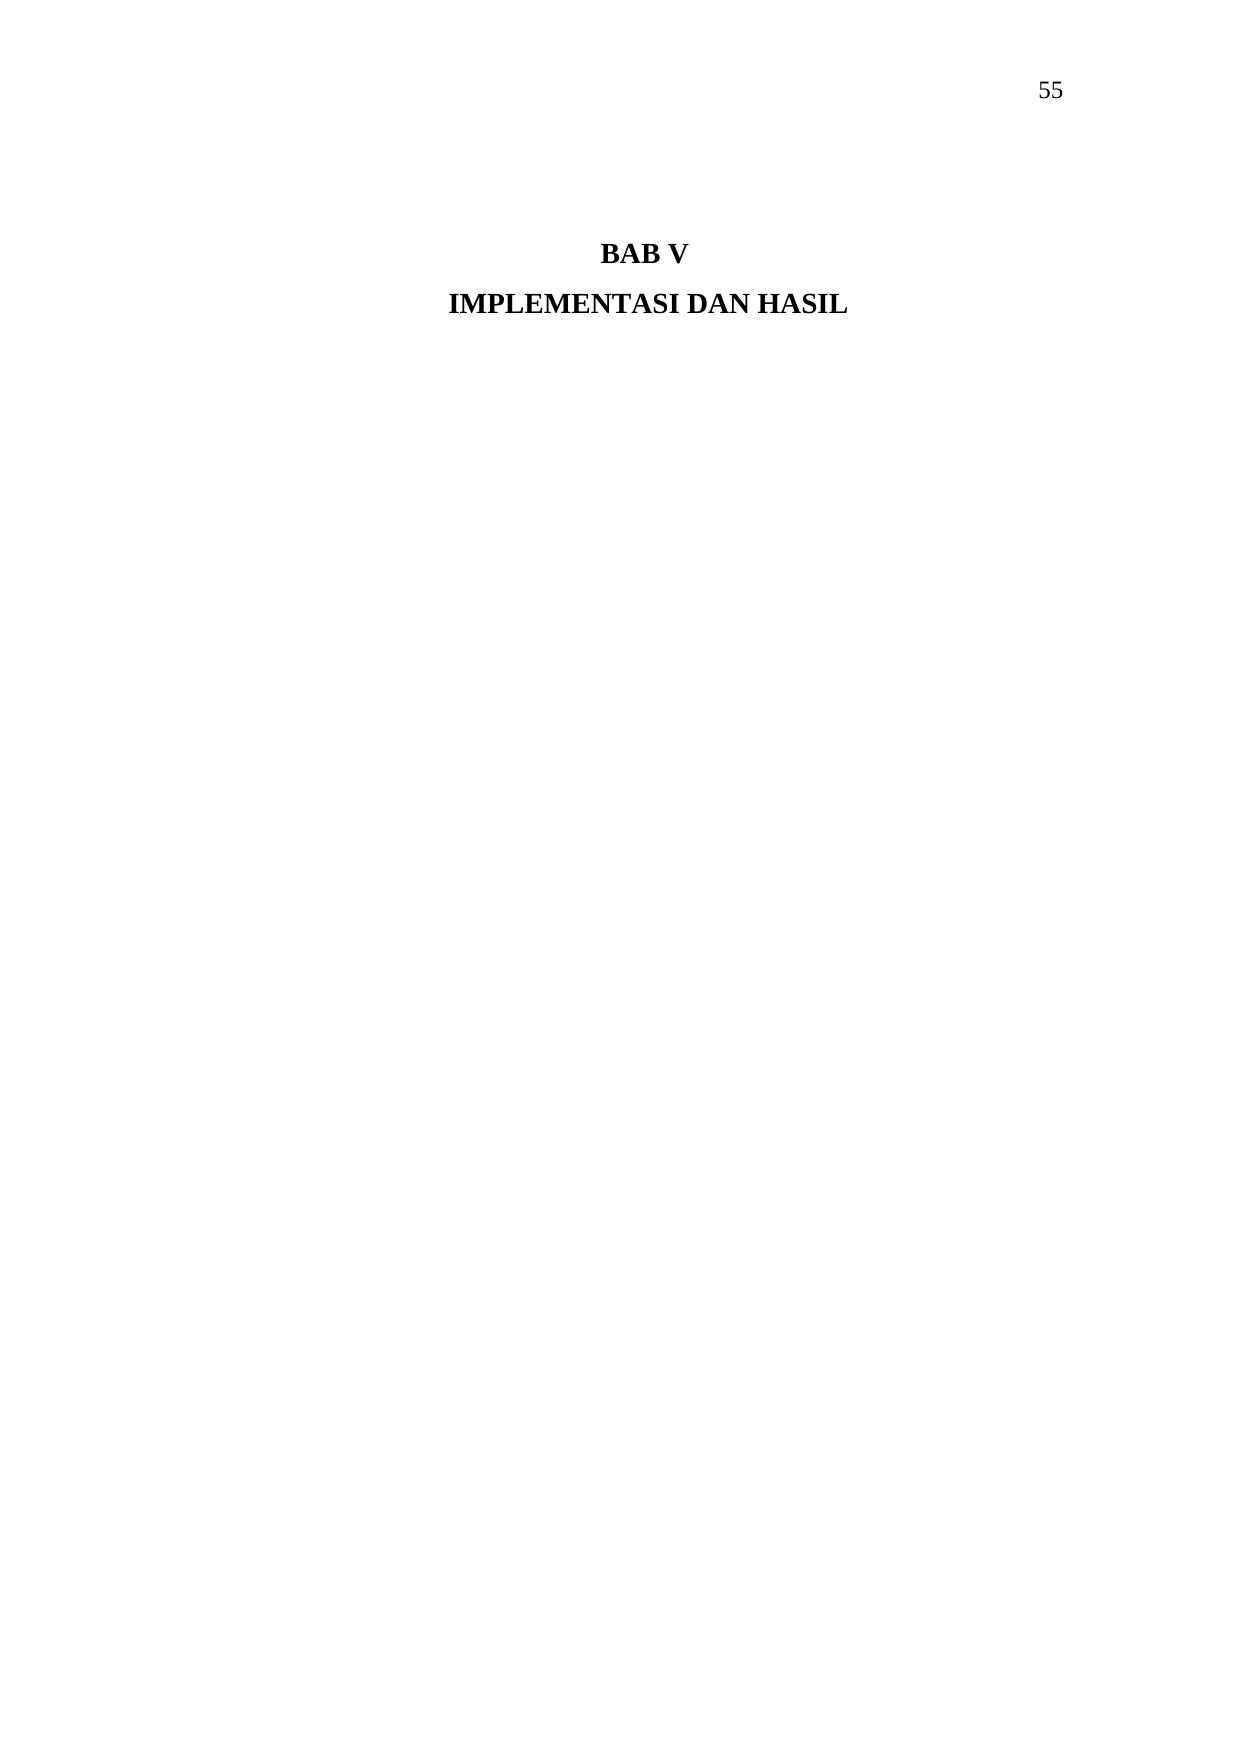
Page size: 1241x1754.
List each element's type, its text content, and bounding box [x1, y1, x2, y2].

text BAB V IMPLEMENTASI DAN HASIL [236, 236, 1060, 320]
